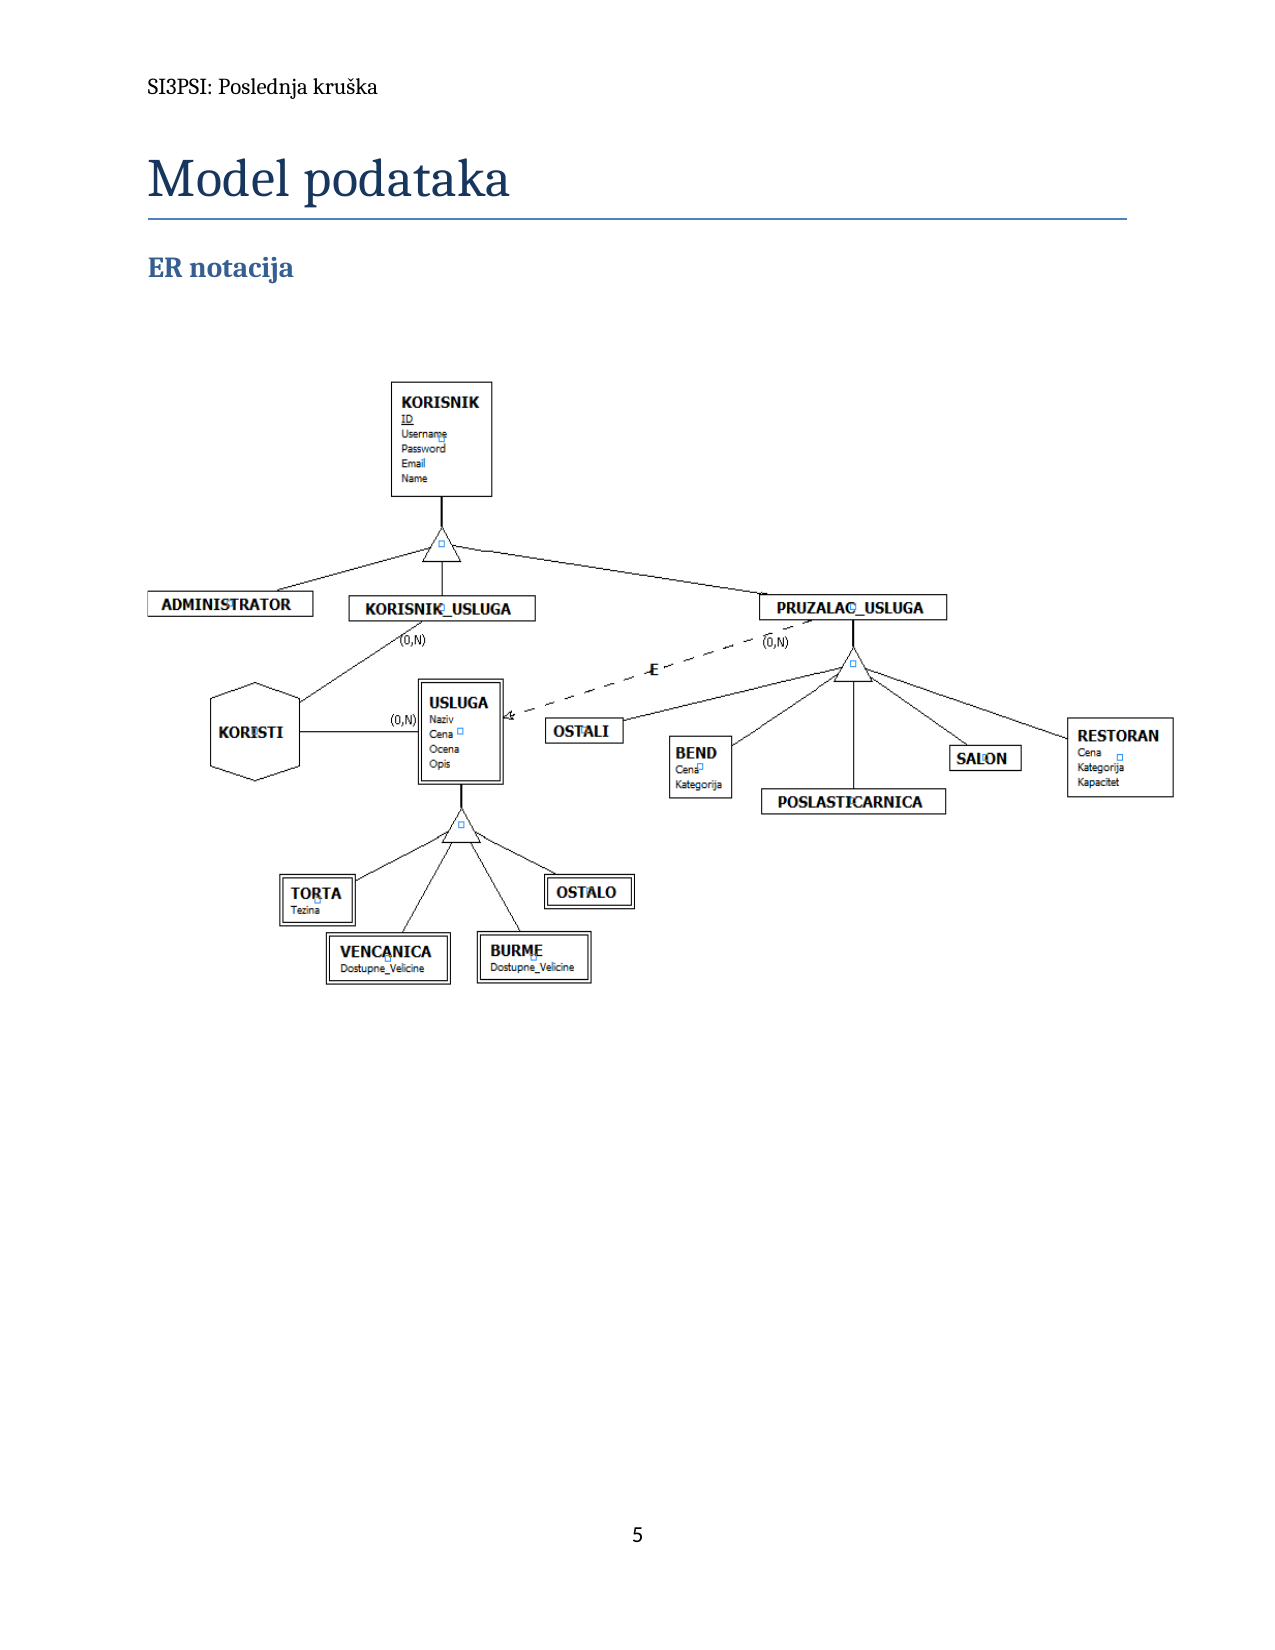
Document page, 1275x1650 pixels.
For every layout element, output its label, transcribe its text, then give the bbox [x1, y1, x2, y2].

picture [147, 368, 1183, 995]
subtitle ER notacija [148, 252, 1127, 285]
title Model podataka [148, 148, 1127, 218]
